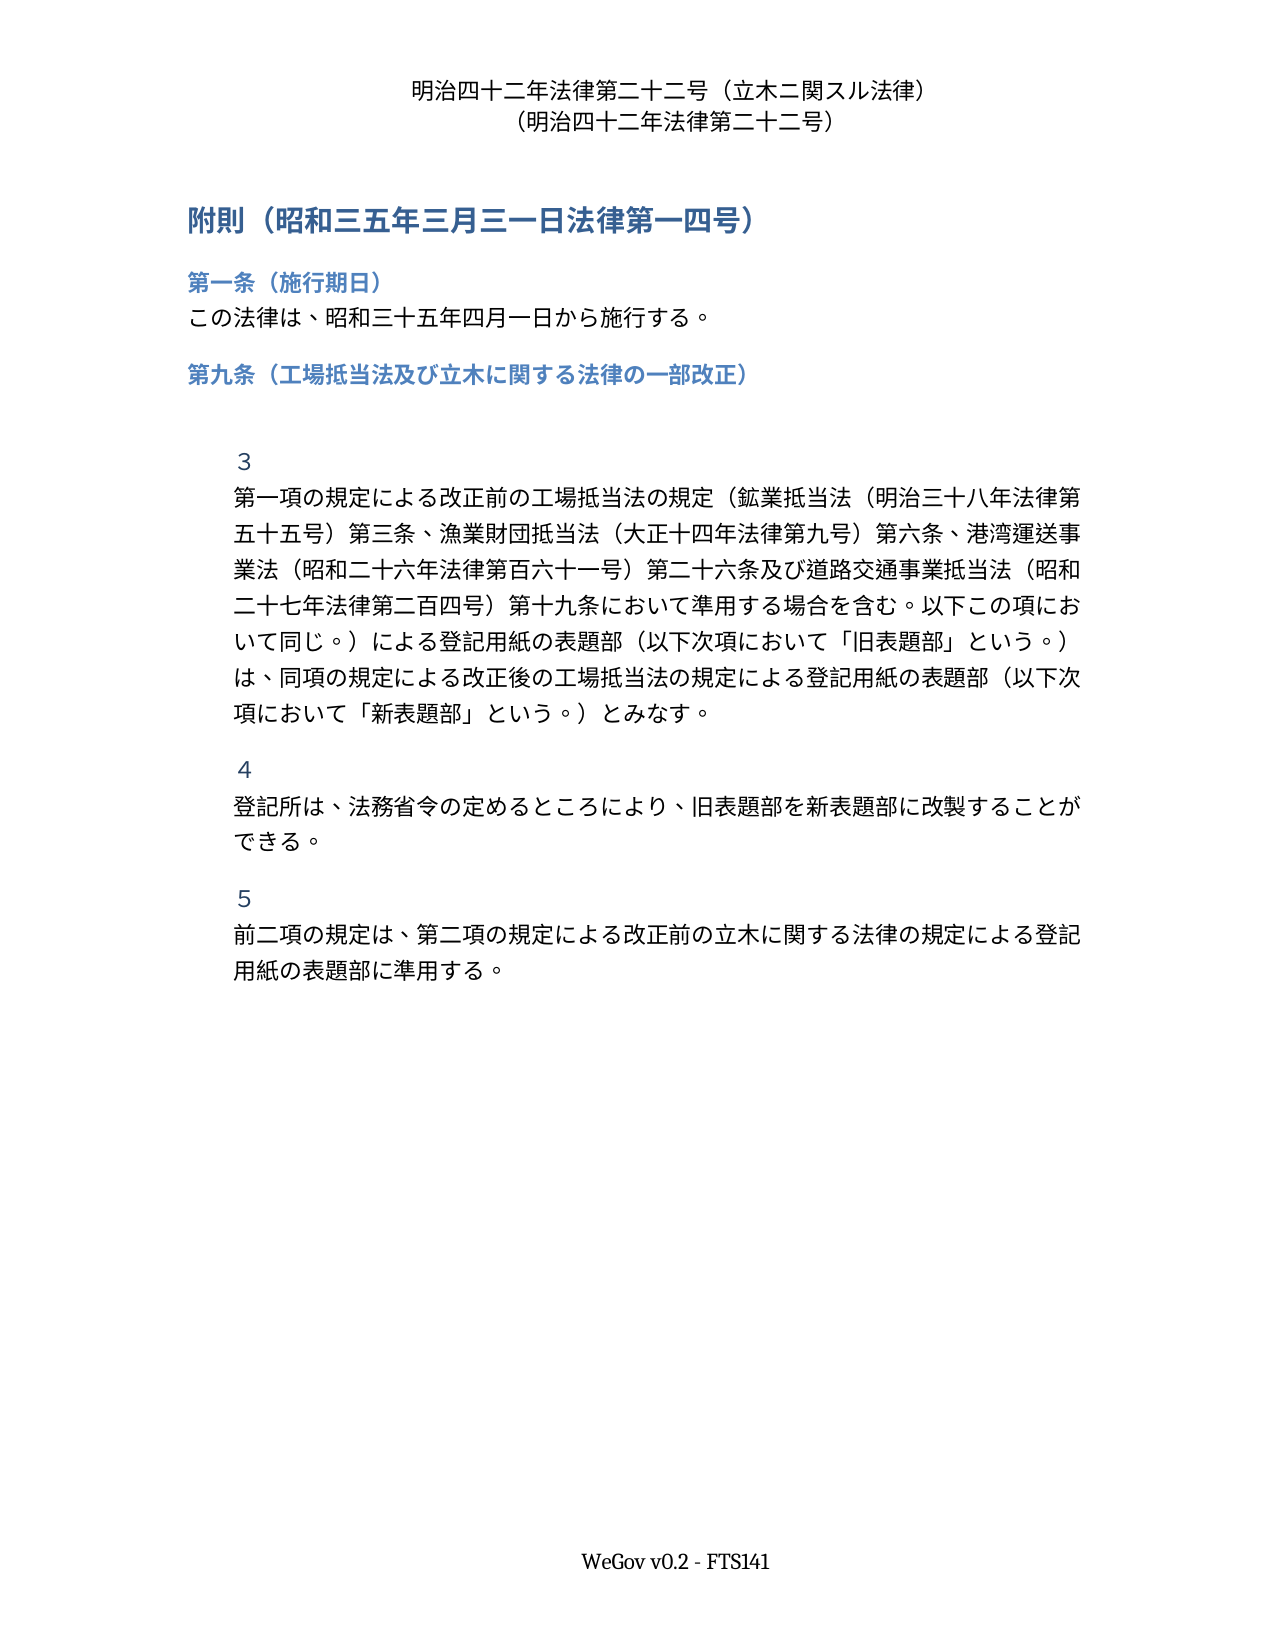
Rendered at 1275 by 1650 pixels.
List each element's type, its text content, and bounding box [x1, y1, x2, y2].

subtitle ３ [233, 446, 1087, 477]
text 前二項の規定は、第二項の規定による改正前の立木に関する法律の規定による登記用紙の表題部に準用する。 [233, 919, 1087, 986]
subtitle 附則（昭和三五年三月三一日法律第一四号） [187, 200, 1087, 240]
text この法律は、昭和三十五年四月一日から施行する。 [187, 302, 1087, 334]
subtitle 第九条（工場抵当法及び立木に関する法律の一部改正） [187, 359, 1087, 390]
subtitle ５ [233, 883, 1087, 914]
subtitle ４ [233, 754, 1087, 786]
subtitle 第一条（施行期日） [187, 266, 1087, 298]
text 第一項の規定による改正前の工場抵当法の規定（鉱業抵当法（明治三十八年法律第五十五号）第三条、漁業財団抵当法（大正十四年法律第九号）第六条、港湾運送事業法（昭和二十六年法律第百六十一号）第二十六条及び道路交通事業抵当法（昭和二十七年法律第二百四号）第十九条において準用する場合を含む。以下この項において同じ。）による登記用紙の表題部（以下次項において「旧表題部」という。）は、同項の規定による改正後の工場抵当法の規定による登記用紙の表題部（以下次項において「新表題部」という。）とみなす。 [233, 482, 1087, 729]
text 登記所は、法務省令の定めるところにより、旧表題部を新表題部に改製することができる。 [233, 790, 1087, 858]
